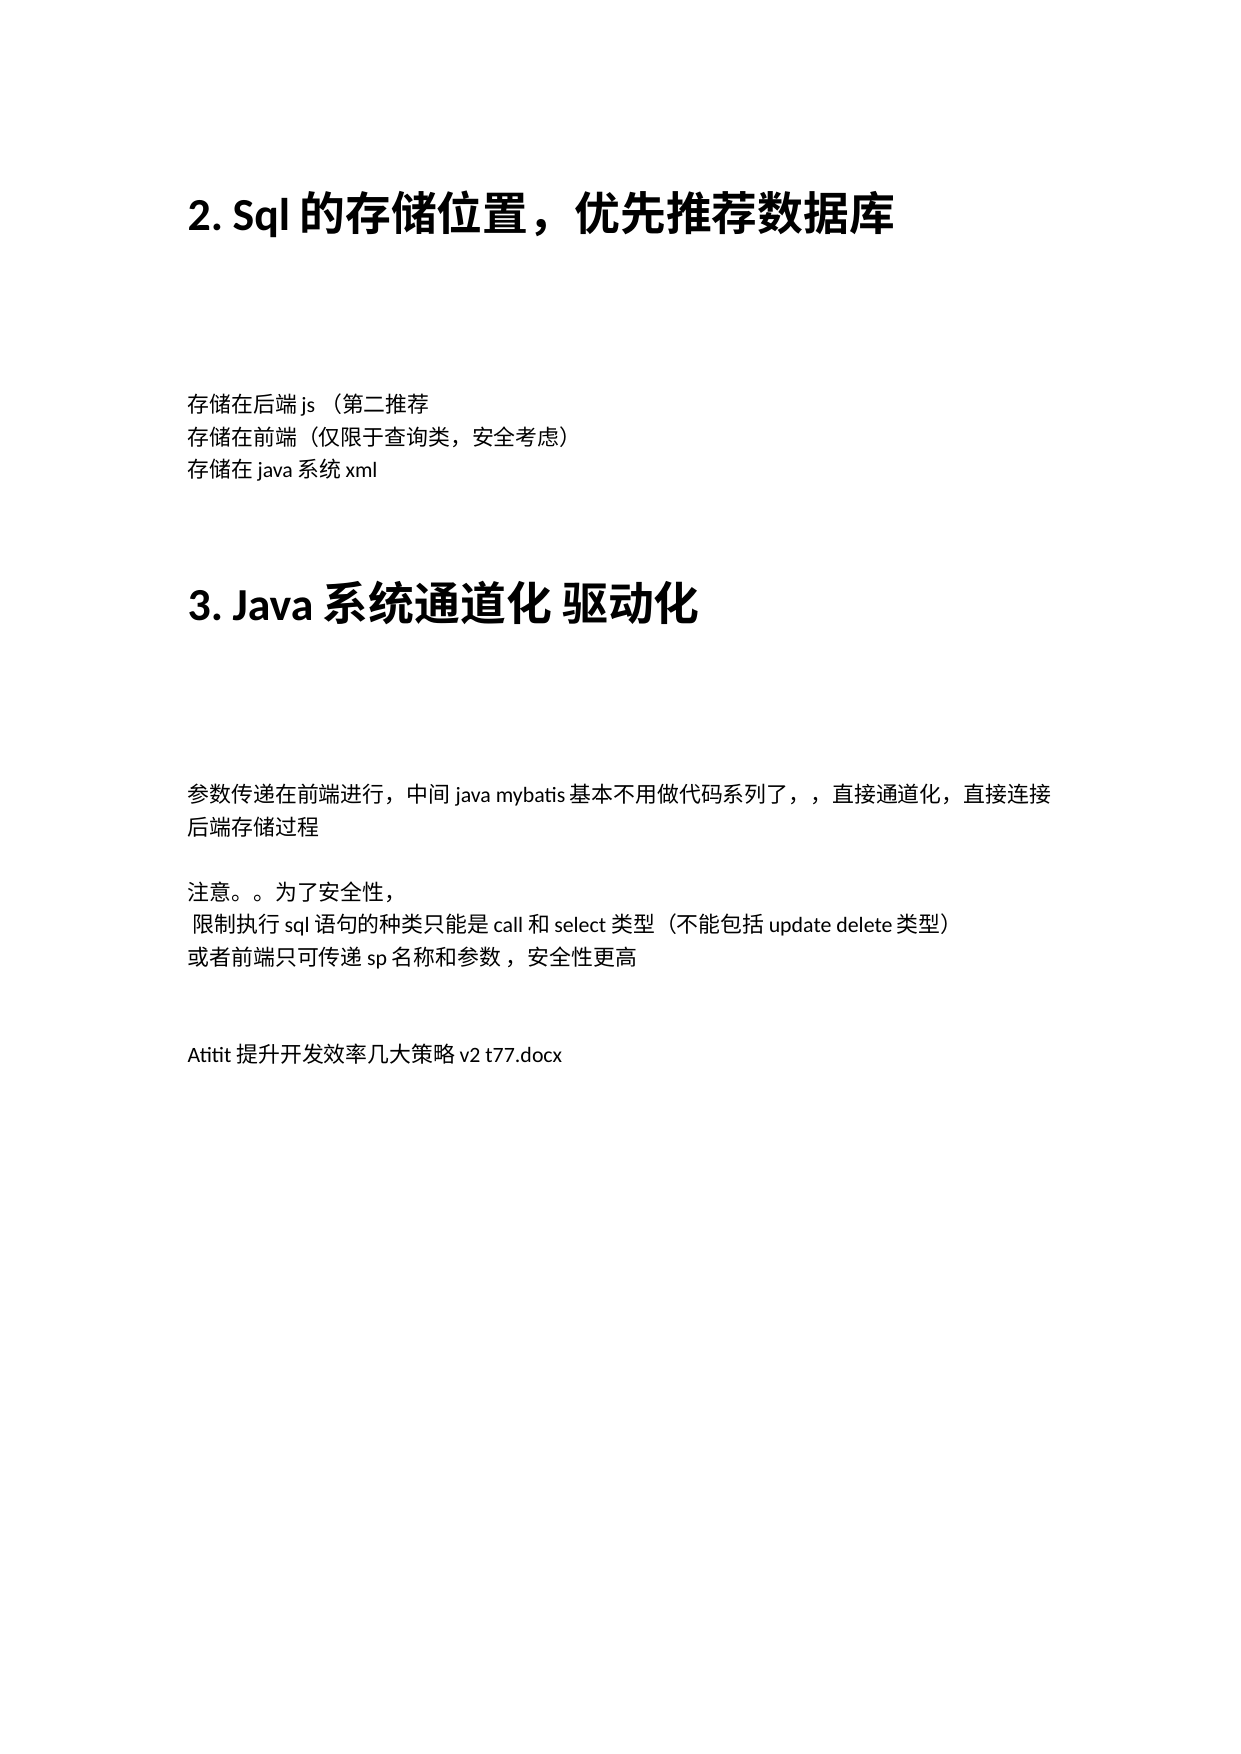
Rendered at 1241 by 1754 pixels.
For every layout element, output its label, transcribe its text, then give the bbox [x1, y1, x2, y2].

text Atitit 提升开发效率几大策略v2 t77.docx [187, 1037, 1053, 1069]
subtitle Sql的存储位置，优先推荐数据库 [187, 162, 1053, 259]
text 存储在后端js （第二推荐 [187, 387, 1053, 419]
text 注意。。为了安全性， [187, 874, 1053, 907]
subtitle Java系统通道化 驱动化 [187, 552, 1053, 649]
text 存储在java系统xml [187, 452, 1053, 484]
text 参数传递在前端进行，中间java mybatis基本不用做代码系列了，，直接通道化，直接连接后端存储过程 [187, 777, 1053, 842]
text 限制执行sql语句的种类只能是call 和select 类型（不能包括update delete类型） [187, 907, 1053, 939]
text 存储在前端（仅限于查询类，安全考虑） [187, 419, 1053, 452]
text 或者前端只可传递sp名称和参数 ，安全性更高 [187, 939, 1053, 972]
